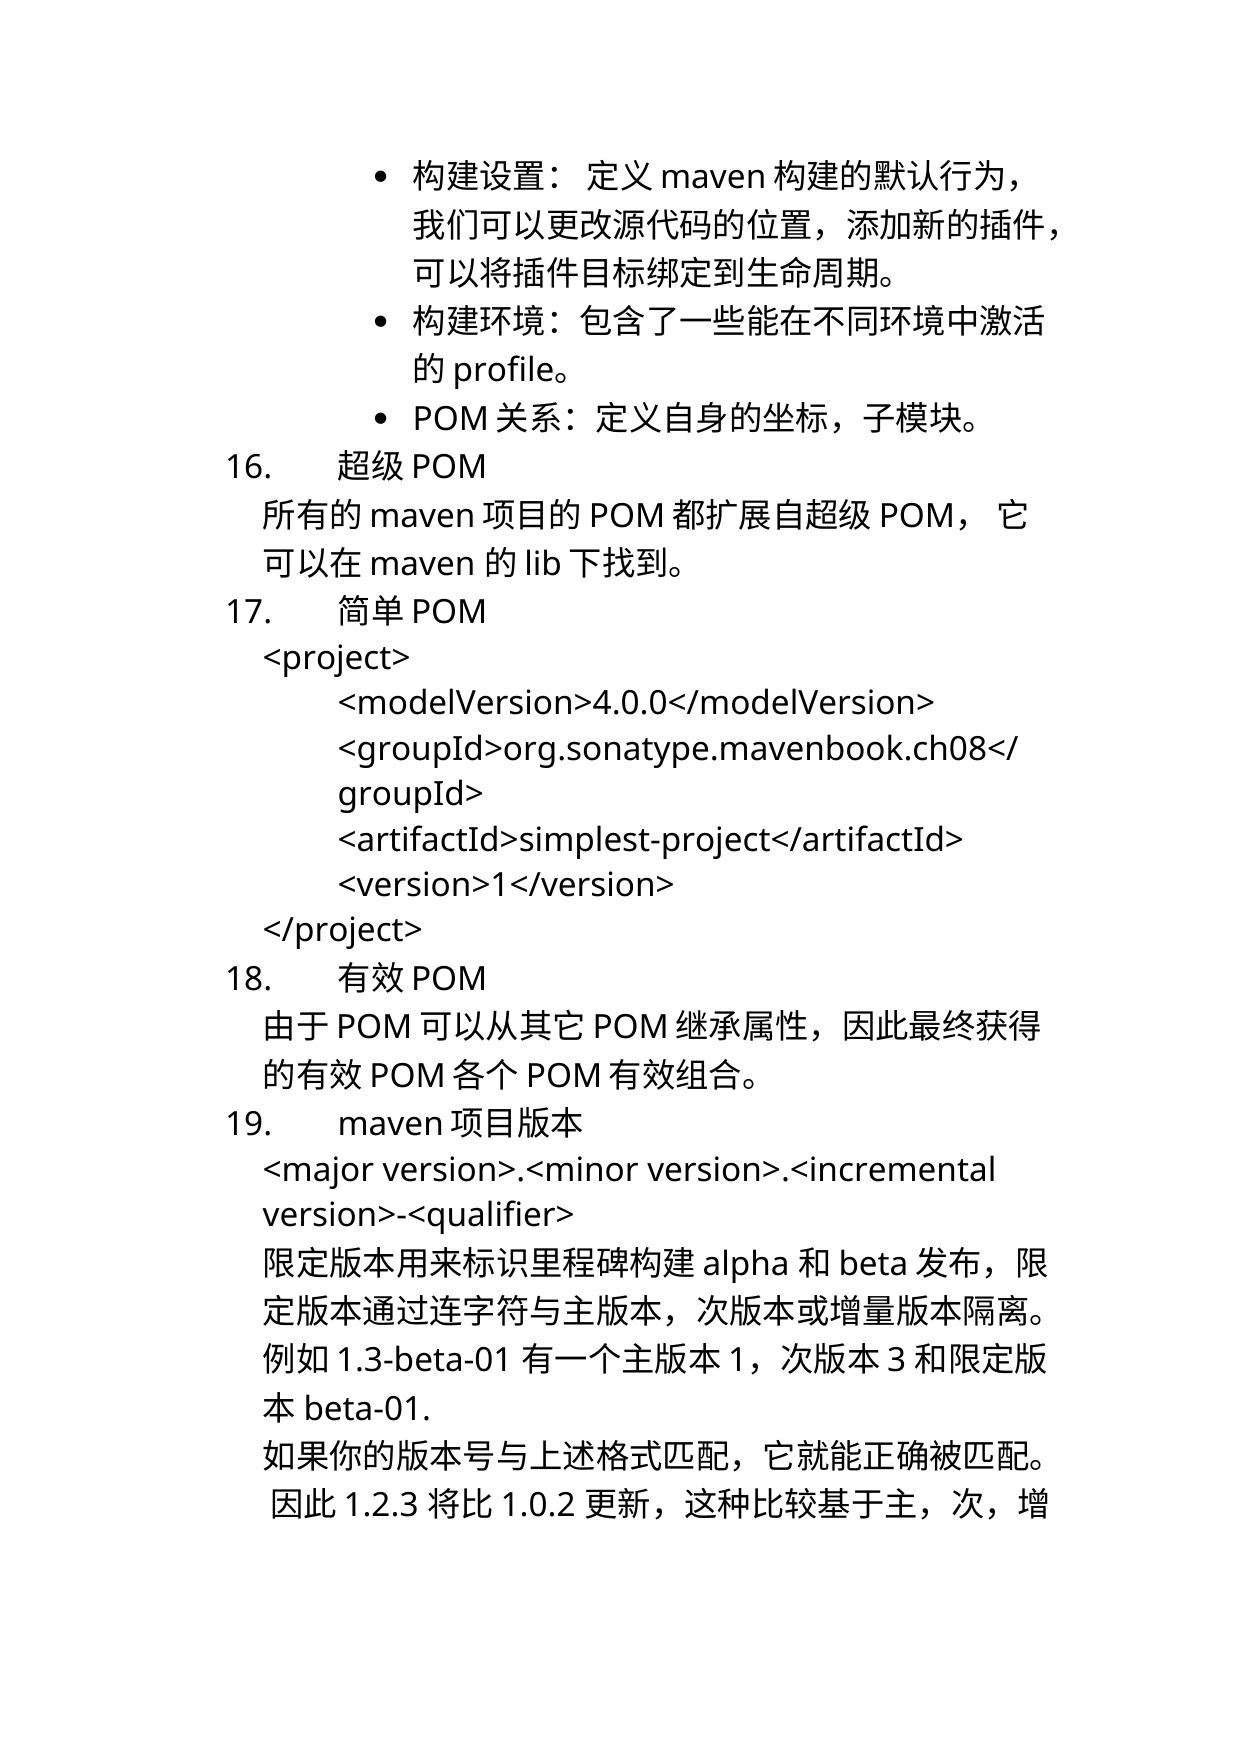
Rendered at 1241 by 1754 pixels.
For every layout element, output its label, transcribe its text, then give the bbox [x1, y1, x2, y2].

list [262, 1430, 1053, 1526]
list 有效POM [225, 952, 1053, 1000]
list <version>1</version> [337, 861, 1053, 906]
list POM关系：定义自身的坐标，子模块。 [375, 392, 1053, 440]
list 构建环境：包含了一些能在不同环境中激活的profile。 [375, 295, 1053, 392]
list </project> [262, 906, 1053, 952]
list 超级POM [225, 440, 1053, 488]
list 简单POM [225, 585, 1053, 634]
list maven项目版本 [225, 1097, 1053, 1145]
list <major version>.<minor version>.<incremental version>-<qualifier> [262, 1145, 1053, 1236]
list <project> [262, 634, 1053, 679]
list <modelVersion>4.0.0</modelVersion> [337, 679, 1053, 724]
list <artifactId>simplest-project</artifactId> [337, 815, 1053, 861]
list 由于POM可以从其它POM继承属性，因此最终获得的有效POM各个POM有效组合。 [262, 1000, 1053, 1097]
list 构建设置： 定义maven构建的默认行为，我们可以更改源代码的位置，添加新的插件，可以将插件目标绑定到生命周期。 [375, 150, 1053, 295]
list 所有的maven项目的POM都扩展自超级POM， 它可以在maven 的lib下找到。 [262, 488, 1053, 585]
list 限定版本用来标识里程碑构建alpha 和beta发布，限定版本通过连字符与主版本，次版本或增量版本隔离。例如1.3-beta-01 有一个主版本1，次版本3 和限定版本 beta-01. [262, 1236, 1053, 1430]
list <groupId>org.sonatype.mavenbook.ch08</groupId> [337, 724, 1053, 815]
